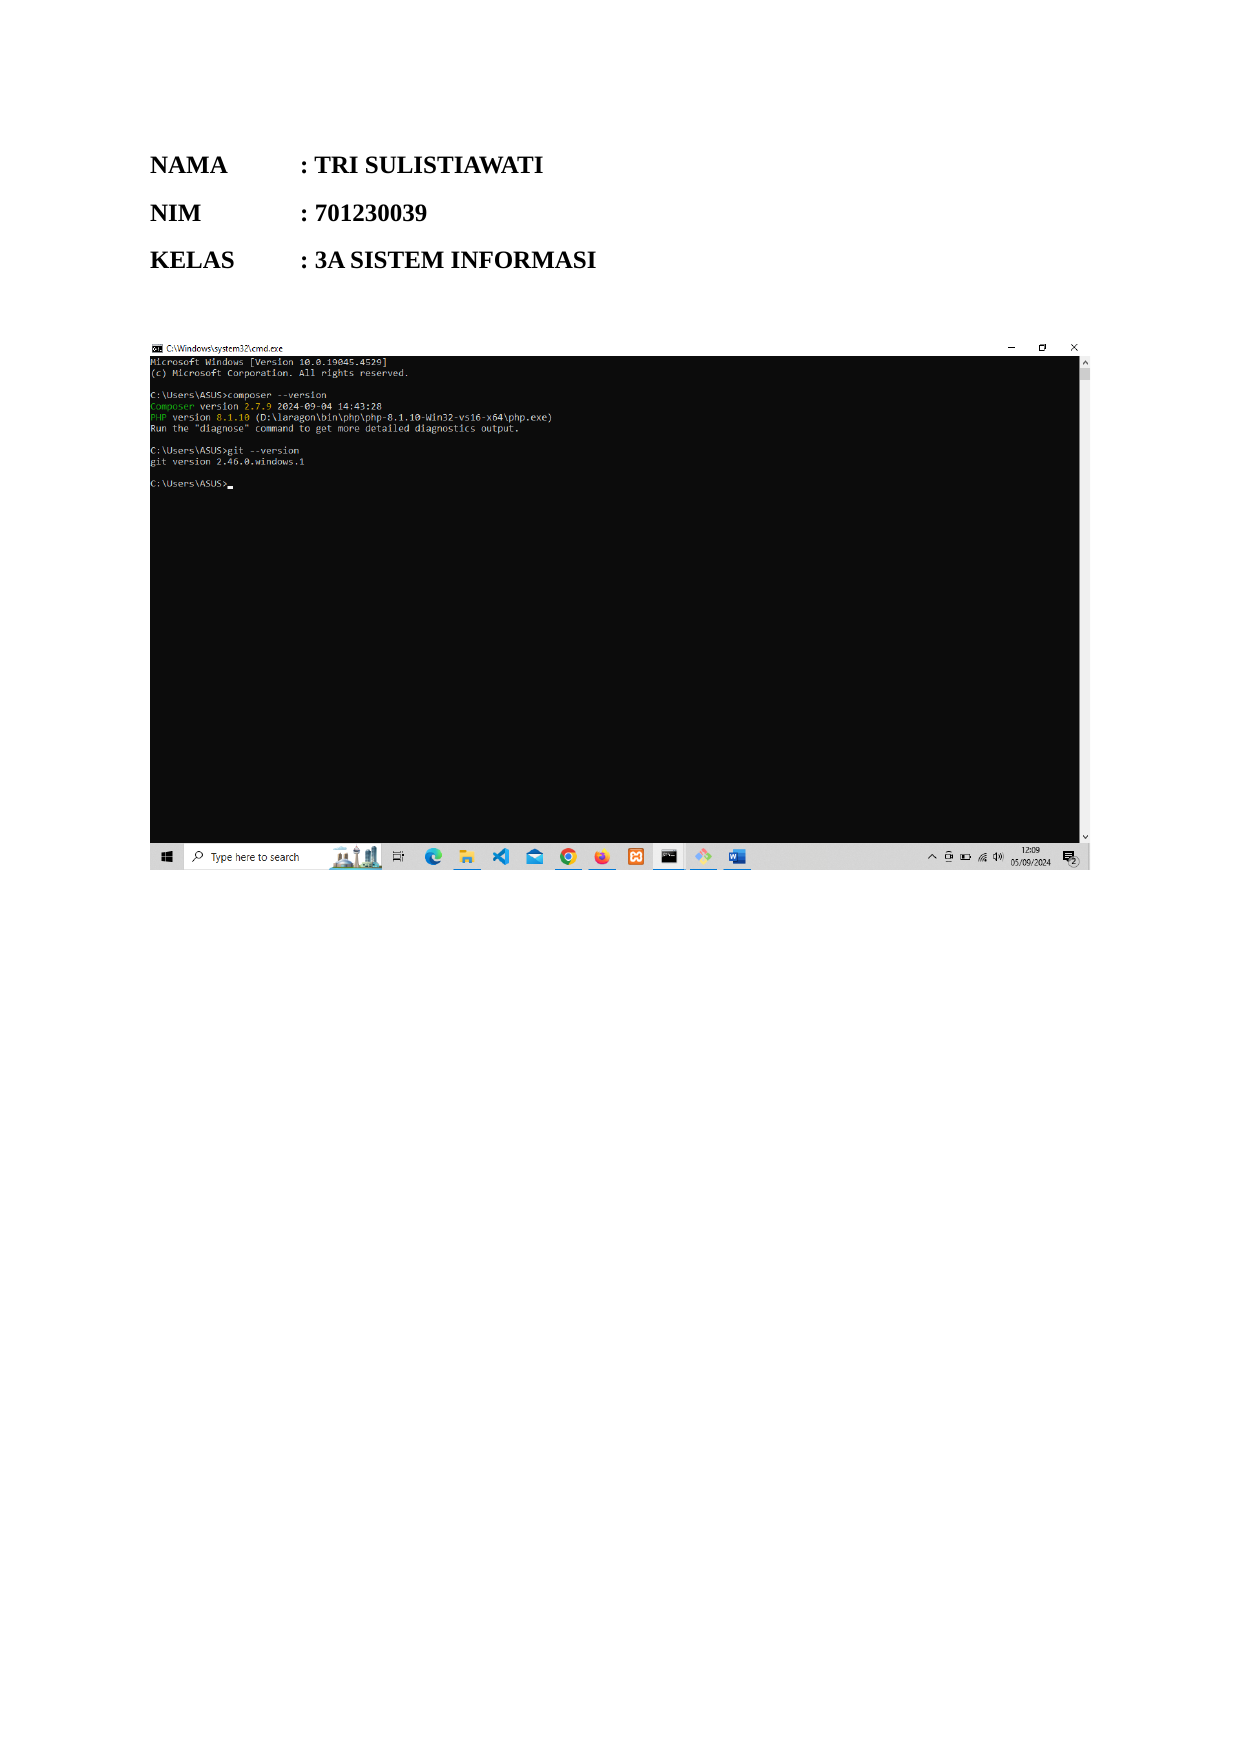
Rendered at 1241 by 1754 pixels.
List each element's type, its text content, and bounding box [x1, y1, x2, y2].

text NAMA : TRI SULISTIAWATI [150, 150, 1090, 179]
text KELAS : 3A SISTEM INFORMASI [150, 245, 1090, 274]
text NIM : 701230039 [150, 198, 1090, 226]
picture [150, 340, 1091, 870]
